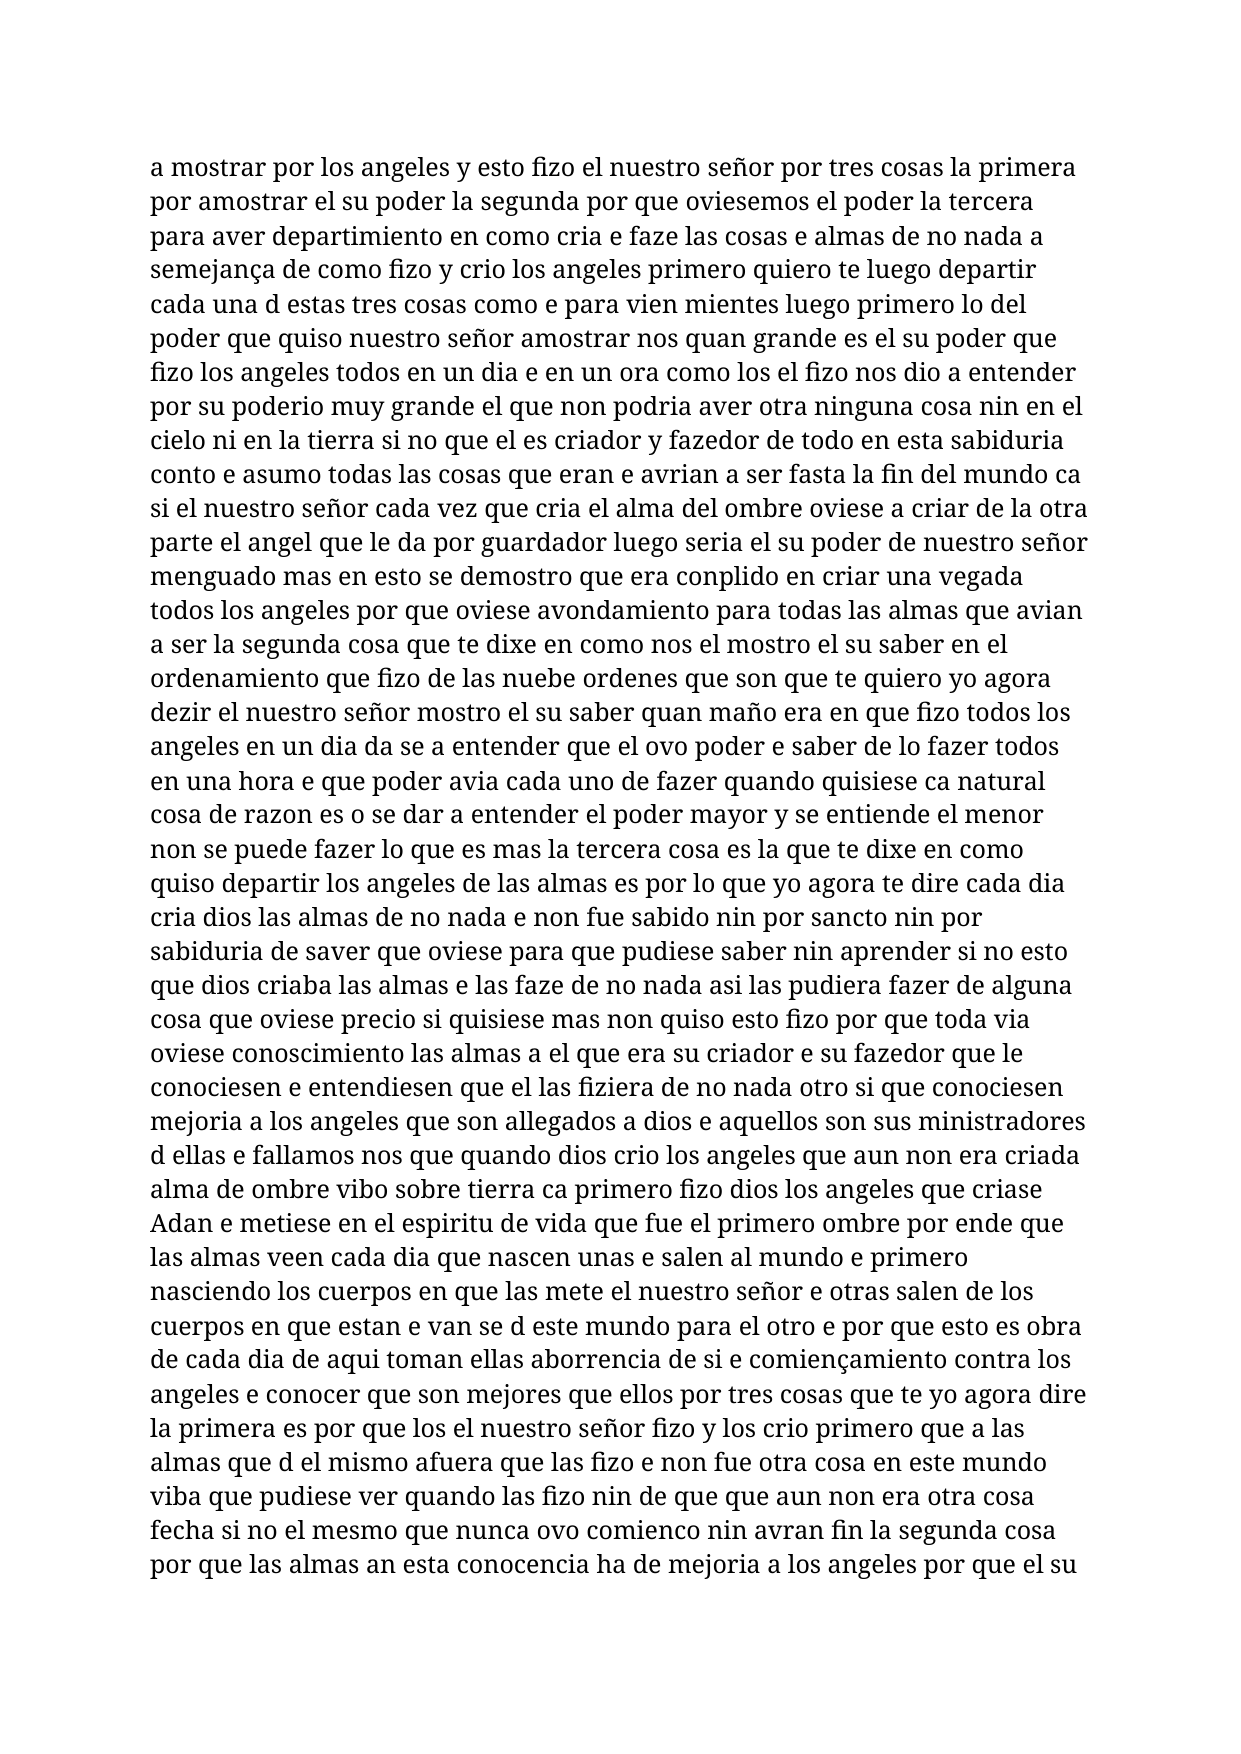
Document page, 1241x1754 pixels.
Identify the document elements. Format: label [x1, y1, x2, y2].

text [150, 150, 1090, 1581]
